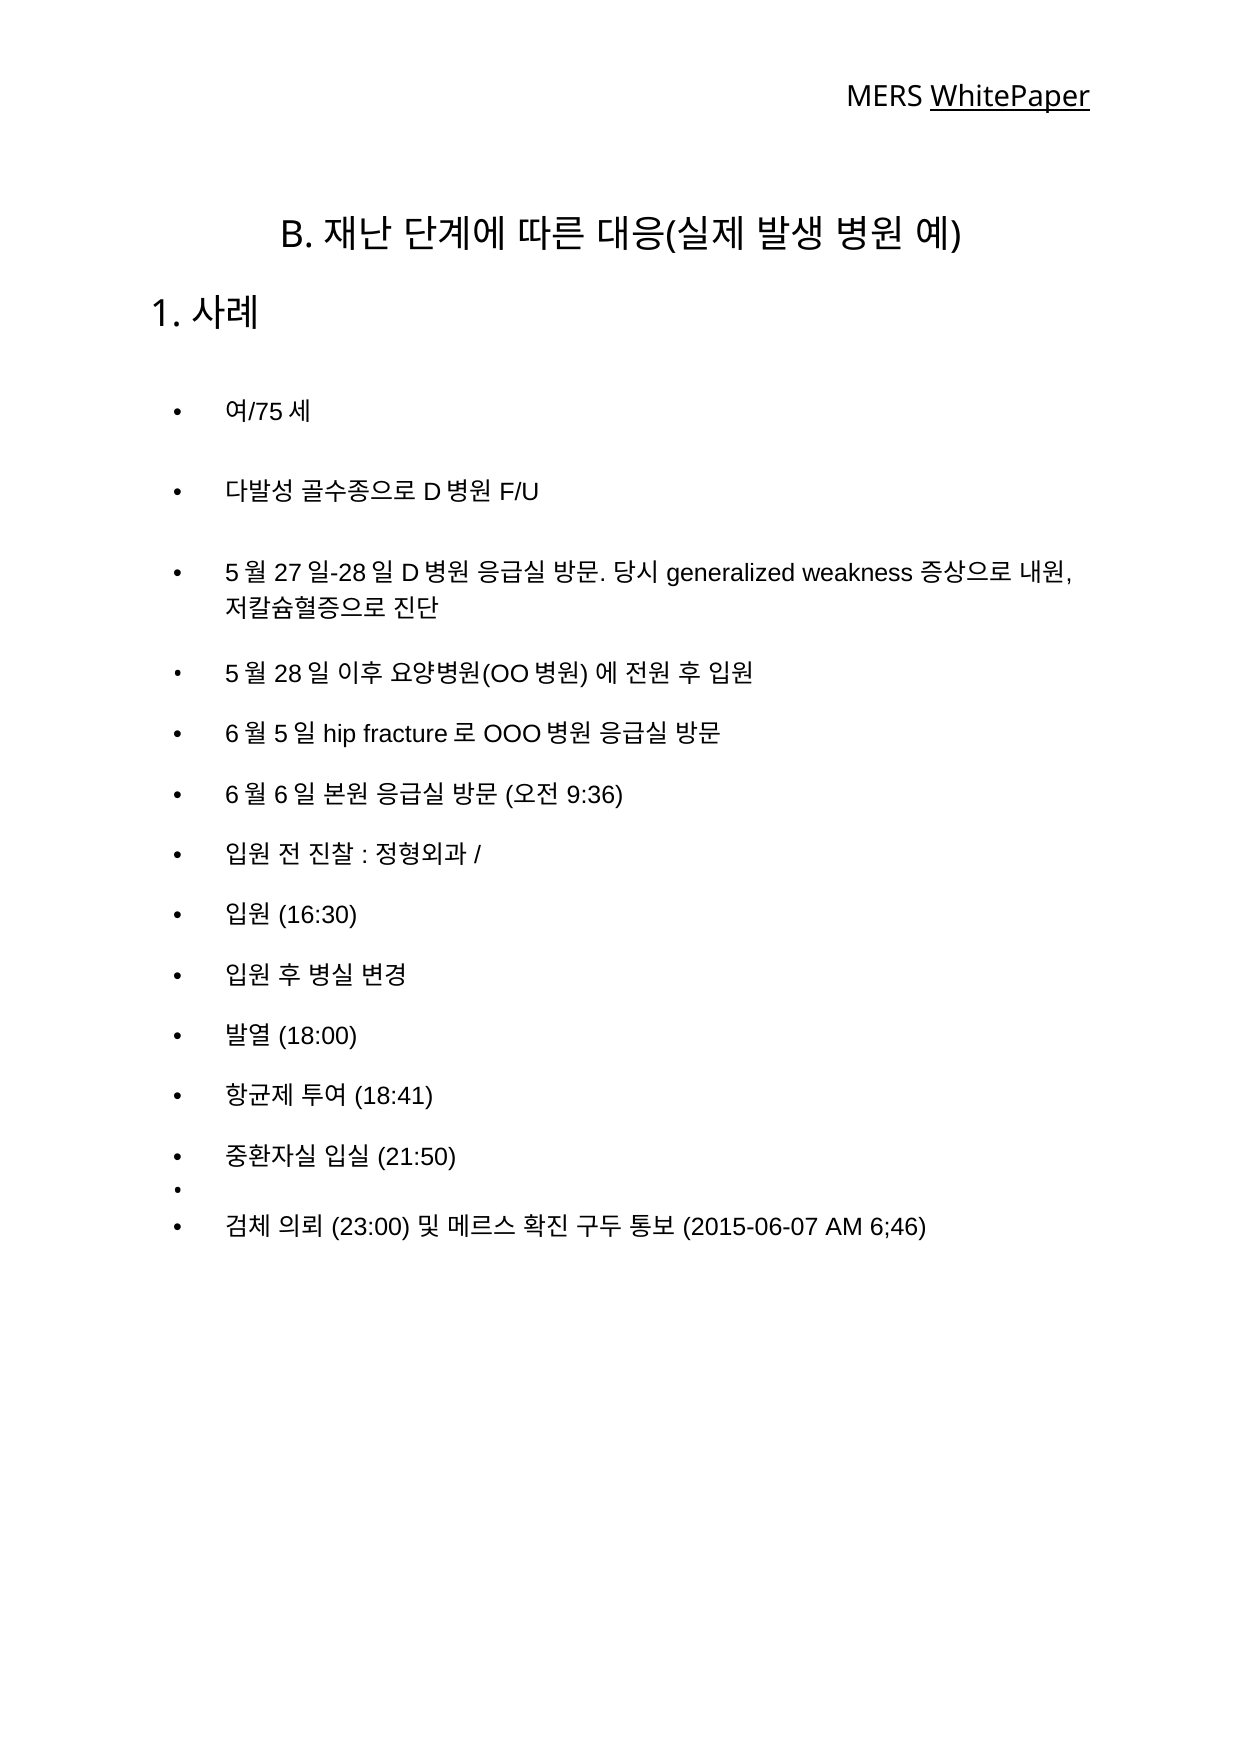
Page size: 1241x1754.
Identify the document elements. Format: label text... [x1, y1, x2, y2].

text 1. 사례 [150, 283, 1090, 338]
list 발열 (18:00) [173, 1016, 1090, 1052]
list 여/75세 [173, 391, 1090, 427]
list 6월 5일 hip fracture로 OOO병원 응급실 방문 [173, 714, 1090, 750]
list 6월 6일 본원 응급실 방문 (오전 9:36) [173, 774, 1090, 811]
list 입원 후 병실 변경 [173, 955, 1090, 991]
list 항균제 투여 (18:41) [173, 1076, 1090, 1112]
list 5월 28일 이후 요양병원(OO병원) 에 전원 후 입원 [173, 654, 1090, 690]
list 입원 (16:30) [173, 895, 1090, 931]
list 검체 의뢰 (23:00) 및 메르스 확진 구두 통보 (2015-06-07 AM 6;46) [173, 1206, 1090, 1243]
list 중환자실 입실 (21:50) [173, 1136, 1090, 1172]
list 5월 27일-28일 D병원 응급실 방문. 당시 generalized weakness 증상으로 내원, 저칼슘혈증으로 진단 [173, 552, 1090, 625]
list 입원 전 진찰 : 정형외과 / [173, 834, 1090, 871]
text B. 재난 단계에 따른 대응(실제 발생 병원 예) [150, 204, 1090, 258]
list 다발성 골수종으로 D병원 F/U [173, 472, 1090, 508]
